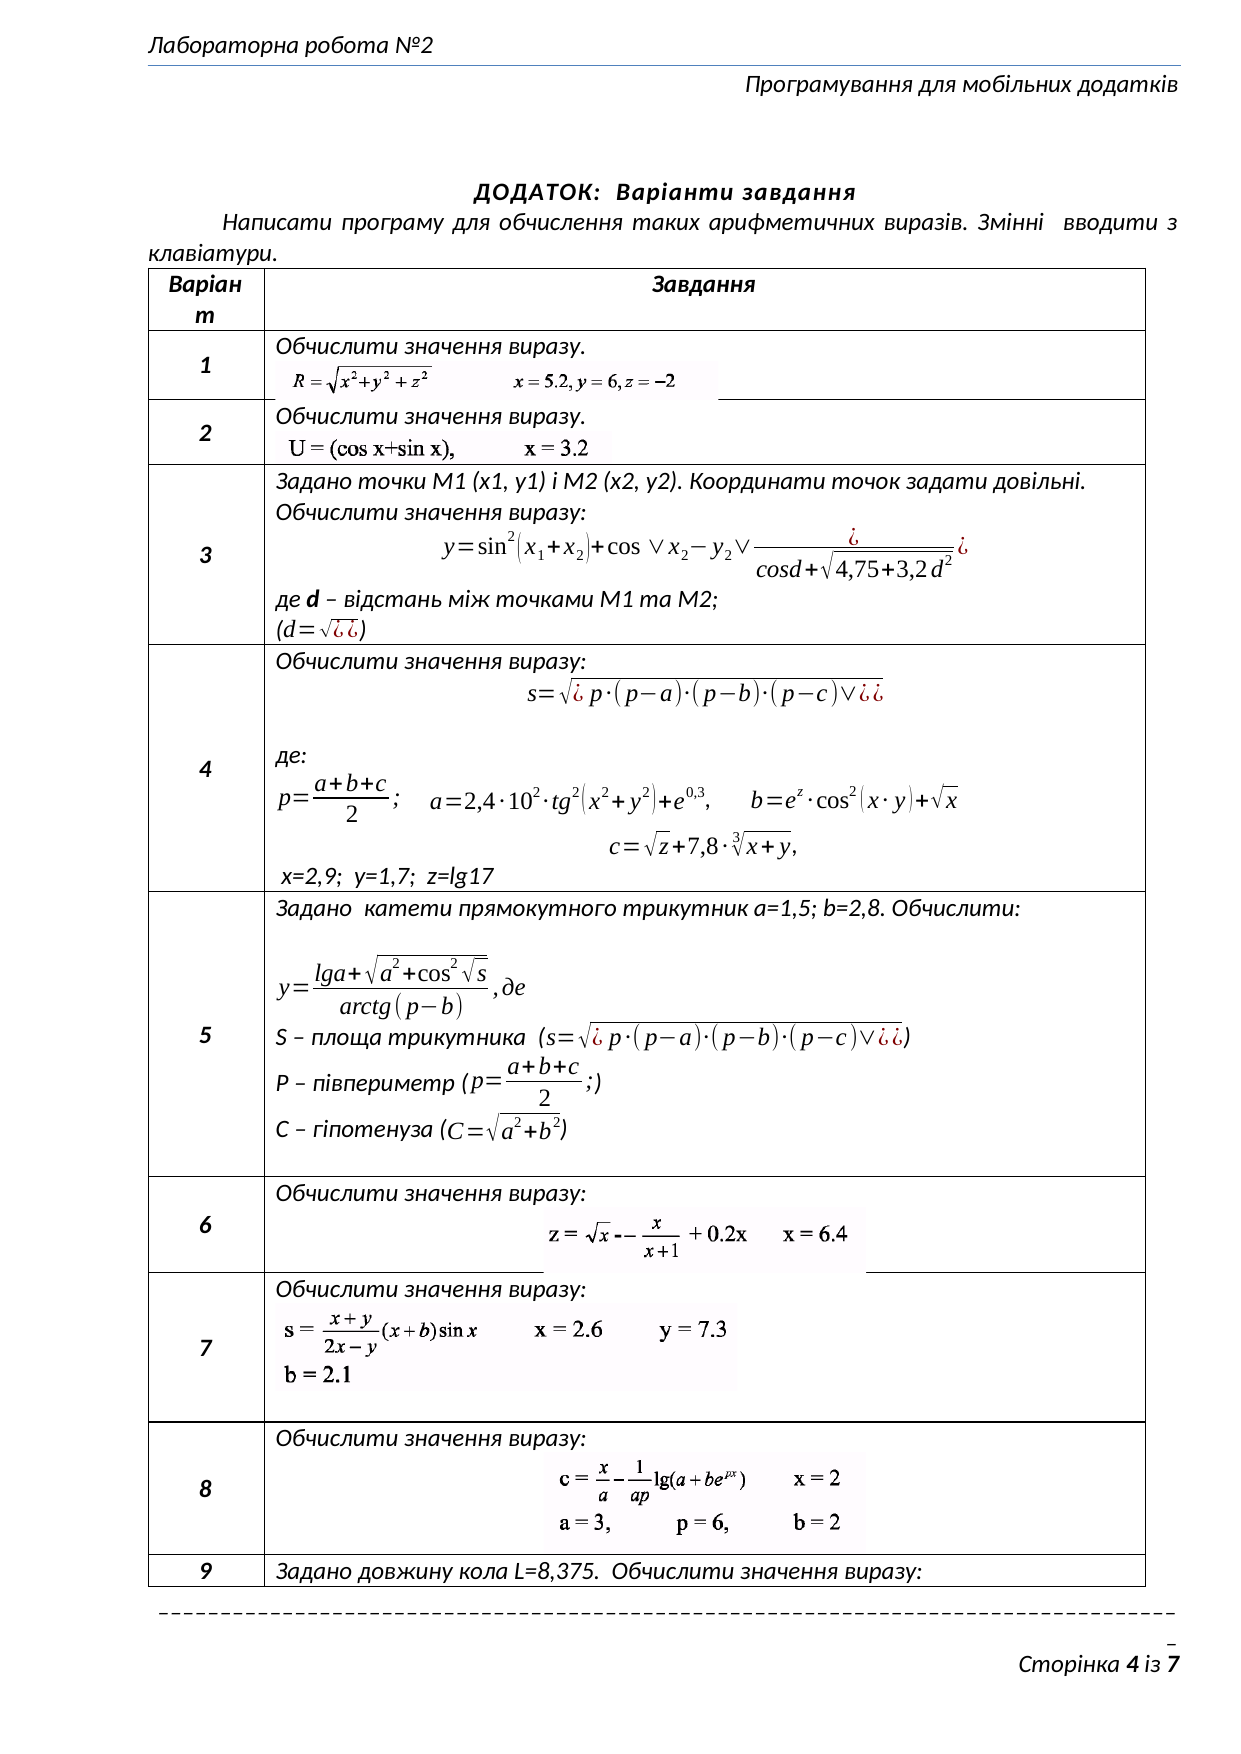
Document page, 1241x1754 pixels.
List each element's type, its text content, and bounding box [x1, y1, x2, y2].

table_cell 3 [149, 465, 264, 644]
picture [275, 361, 719, 400]
table_cell Обчислити значення виразу: [265, 1423, 1145, 1554]
table_cell 4 [149, 645, 264, 891]
picture [543, 1207, 867, 1273]
picture [275, 431, 613, 464]
table_cell Обчислити значення виразу: де: , , x=2,9; y=1,7; z=lg17 [265, 645, 1145, 891]
table_cell 5 [149, 892, 264, 1176]
table_cell Обчислити значення виразу: [265, 1273, 1145, 1421]
table_cell Обчислити значення виразу. [265, 331, 1145, 399]
table_cell 8 [149, 1423, 264, 1554]
table_cell 1 [149, 331, 264, 399]
text ДОДАТОК: Варіанти завдання [474, 176, 1181, 206]
table_header Завдання [265, 269, 1145, 329]
table_cell Задано катети прямокутного трикутник a=1,5; b=2,8. Обчислити: S – площа трикутника () P – півпериметр () С – гіпотенуза () [265, 892, 1145, 1176]
picture [543, 1452, 867, 1554]
table_cell 6 [149, 1177, 264, 1272]
table_cell 7 [149, 1273, 264, 1421]
table_header Варіант [149, 269, 264, 329]
table_cell 9 [149, 1555, 264, 1586]
table_cell 2 [149, 400, 264, 464]
table_cell Задано точки М1 (х1, у1) і М2 (х2, у2). Координати точок задати довільні. Обчислити значення виразу: де d – відстань між точками М1 та М2; () [265, 465, 1145, 644]
table_cell Обчислити значення виразу. [265, 400, 1145, 464]
picture [275, 1303, 738, 1391]
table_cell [265, 1555, 1145, 1586]
text Написати програму для обчислення таких арифметичних виразів. Змінні вводити з клавіатури. [148, 206, 1180, 267]
table_cell Обчислити значення виразу: [265, 1177, 1145, 1272]
